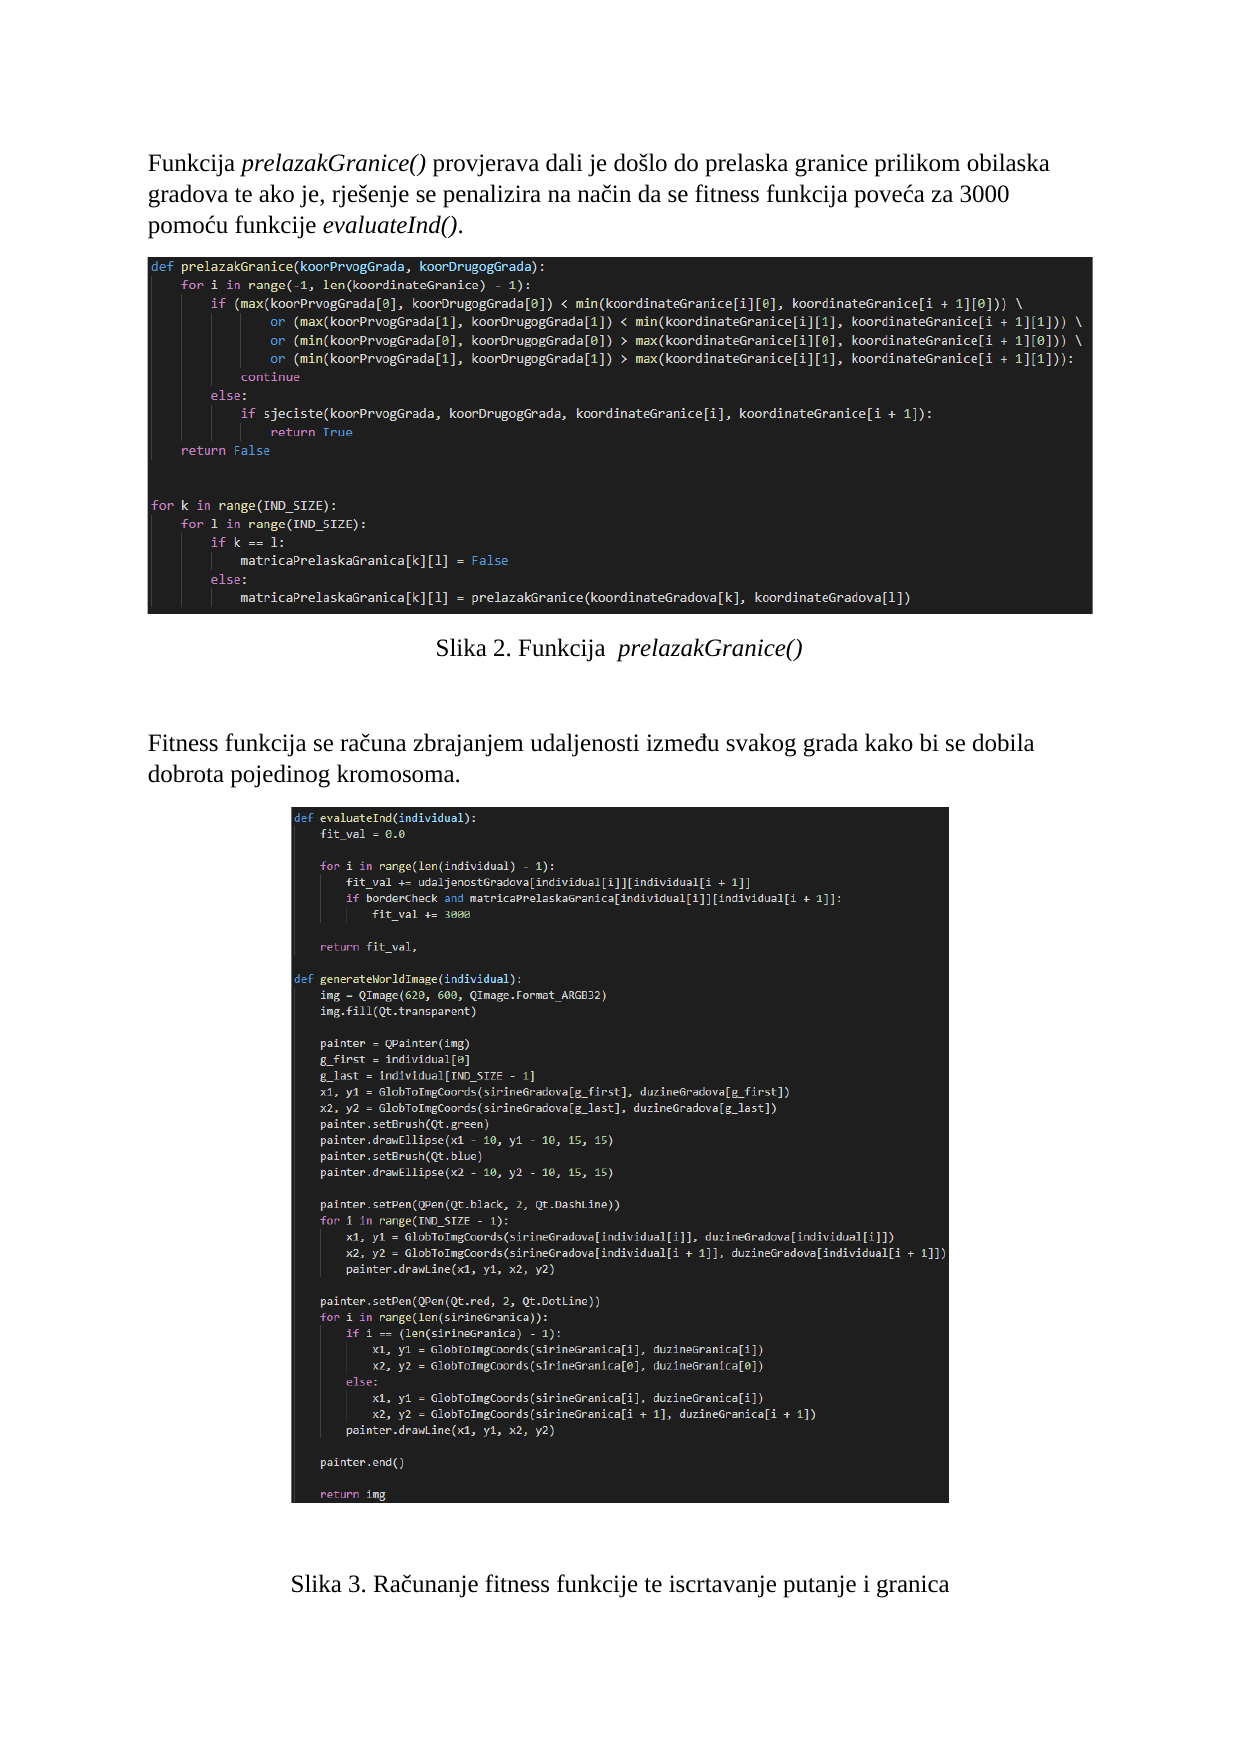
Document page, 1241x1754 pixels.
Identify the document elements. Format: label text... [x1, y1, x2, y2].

text Slika 3. Računanje fitness funkcije te iscrtavanje putanje i granica [148, 1569, 1093, 1598]
picture [291, 807, 949, 1503]
text Slika 2. Funkcija prelazakGranice() [148, 633, 1093, 662]
text Funkcija prelazakGranice() provjerava dali je došlo do prelaska granice prilikom obilaska gradova te ako je, rješenje se penalizira na način da se fitness funkcija poveća za 3000 pomoću funkcije evaluateInd(). [148, 148, 1093, 238]
text Fitness funkcija se računa zbrajanjem udaljenosti između svakog grada kako bi se dobila dobrota pojedinog kromosoma. [148, 728, 1093, 788]
picture [147, 257, 1093, 614]
